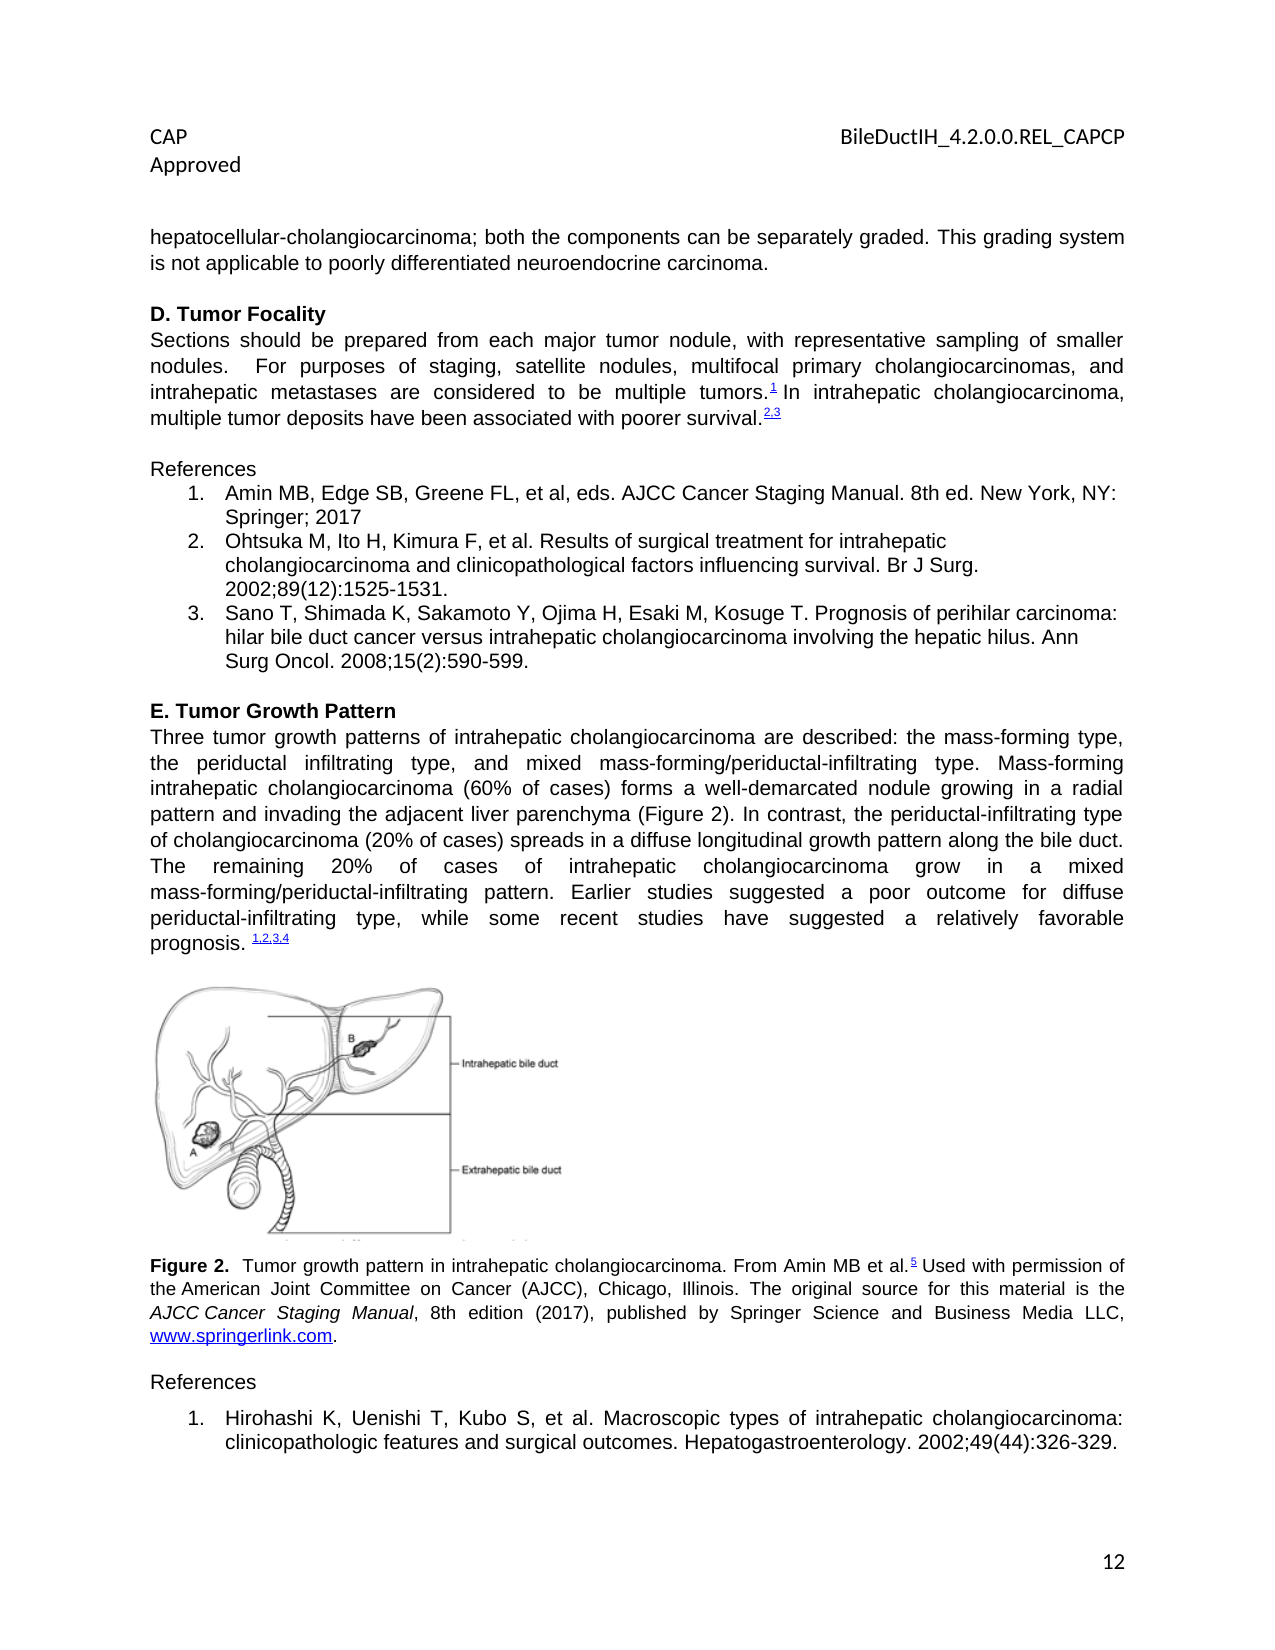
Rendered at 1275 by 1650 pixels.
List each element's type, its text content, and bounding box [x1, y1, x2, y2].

list Sano T, Shimada K, Sakamoto Y, Ojima H, Esaki M, Kosuge T. Prognosis of perihilar carcinoma: hilar bile duct cancer versus intrahepatic cholangiocarcinoma involving the hepatic hilus. Ann Surg Oncol. 2008;15(2):590-599. [187, 601, 1125, 673]
list Hirohashi K, Uenishi T, Kubo S, et al. Macroscopic types of intrahepatic cholangiocarcinoma: clinicopathologic features and surgical outcomes. Hepatogastroenterology. 2002;49(44):326-329. [187, 1406, 1125, 1454]
text E. Tumor Growth Pattern [150, 699, 1125, 723]
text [150, 225, 1125, 274]
text Sections should be prepared from each major tumor nodule, with representative sampling of smaller nodules. For purposes of staging, satellite nodules, multifocal primary cholangiocarcinomas, and intrahepatic metastases are considered to be multiple tumors.1 In intrahepatic cholangiocarcinoma, multiple tumor deposits have been associated with poorer survival.2,3 [150, 328, 1125, 429]
list Ohtsuka M, Ito H, Kimura F, et al. Results of surgical treatment for intrahepatic cholangiocarcinoma and clinicopathological factors influencing survival. Br J Surg. 2002;89(12):1525-1531. [187, 529, 1125, 601]
picture [150, 982, 567, 1241]
text Figure 2. Tumor growth pattern in intrahepatic cholangiocarcinoma. From Amin MB et al.5 Used with permission of the American Joint Committee on Cancer (AJCC), Chicago, Illinois. The original source for this material is the AJCC Cancer Staging Manual, 8th edition (2017), published by Springer Science and Business Media LLC, www.springerlink.com. [150, 1255, 1125, 1346]
text Three tumor growth patterns of intrahepatic cholangiocarcinoma are described: the mass-forming type, the periductal infiltrating type, and mixed mass-forming/periductal-infiltrating type. Mass-forming intrahepatic cholangiocarcinoma (60% of cases) forms a well-demarcated nodule growing in a radial pattern and invading the adjacent liver parenchyma (Figure 2). In contrast, the periductal-infiltrating type of cholangiocarcinoma (20% of cases) spreads in a diffuse longitudinal growth pattern along the bile duct. The remaining 20% of cases of intrahepatic cholangiocarcinoma grow in a mixed mass-forming/periductal-infiltrating pattern. Earlier studies suggested a poor outcome for diffuse periductal-infiltrating type, while some recent studies have suggested a relatively favorable prognosis. 1,2,3,4 [150, 724, 1125, 955]
text References [150, 1369, 1125, 1393]
list Amin MB, Edge SB, Greene FL, et al, eds. AJCC Cancer Staging Manual. 8th ed. New York, NY: Springer; 2017 [187, 481, 1125, 529]
text References [150, 457, 1125, 481]
text D. Tumor Focality [150, 302, 1125, 326]
